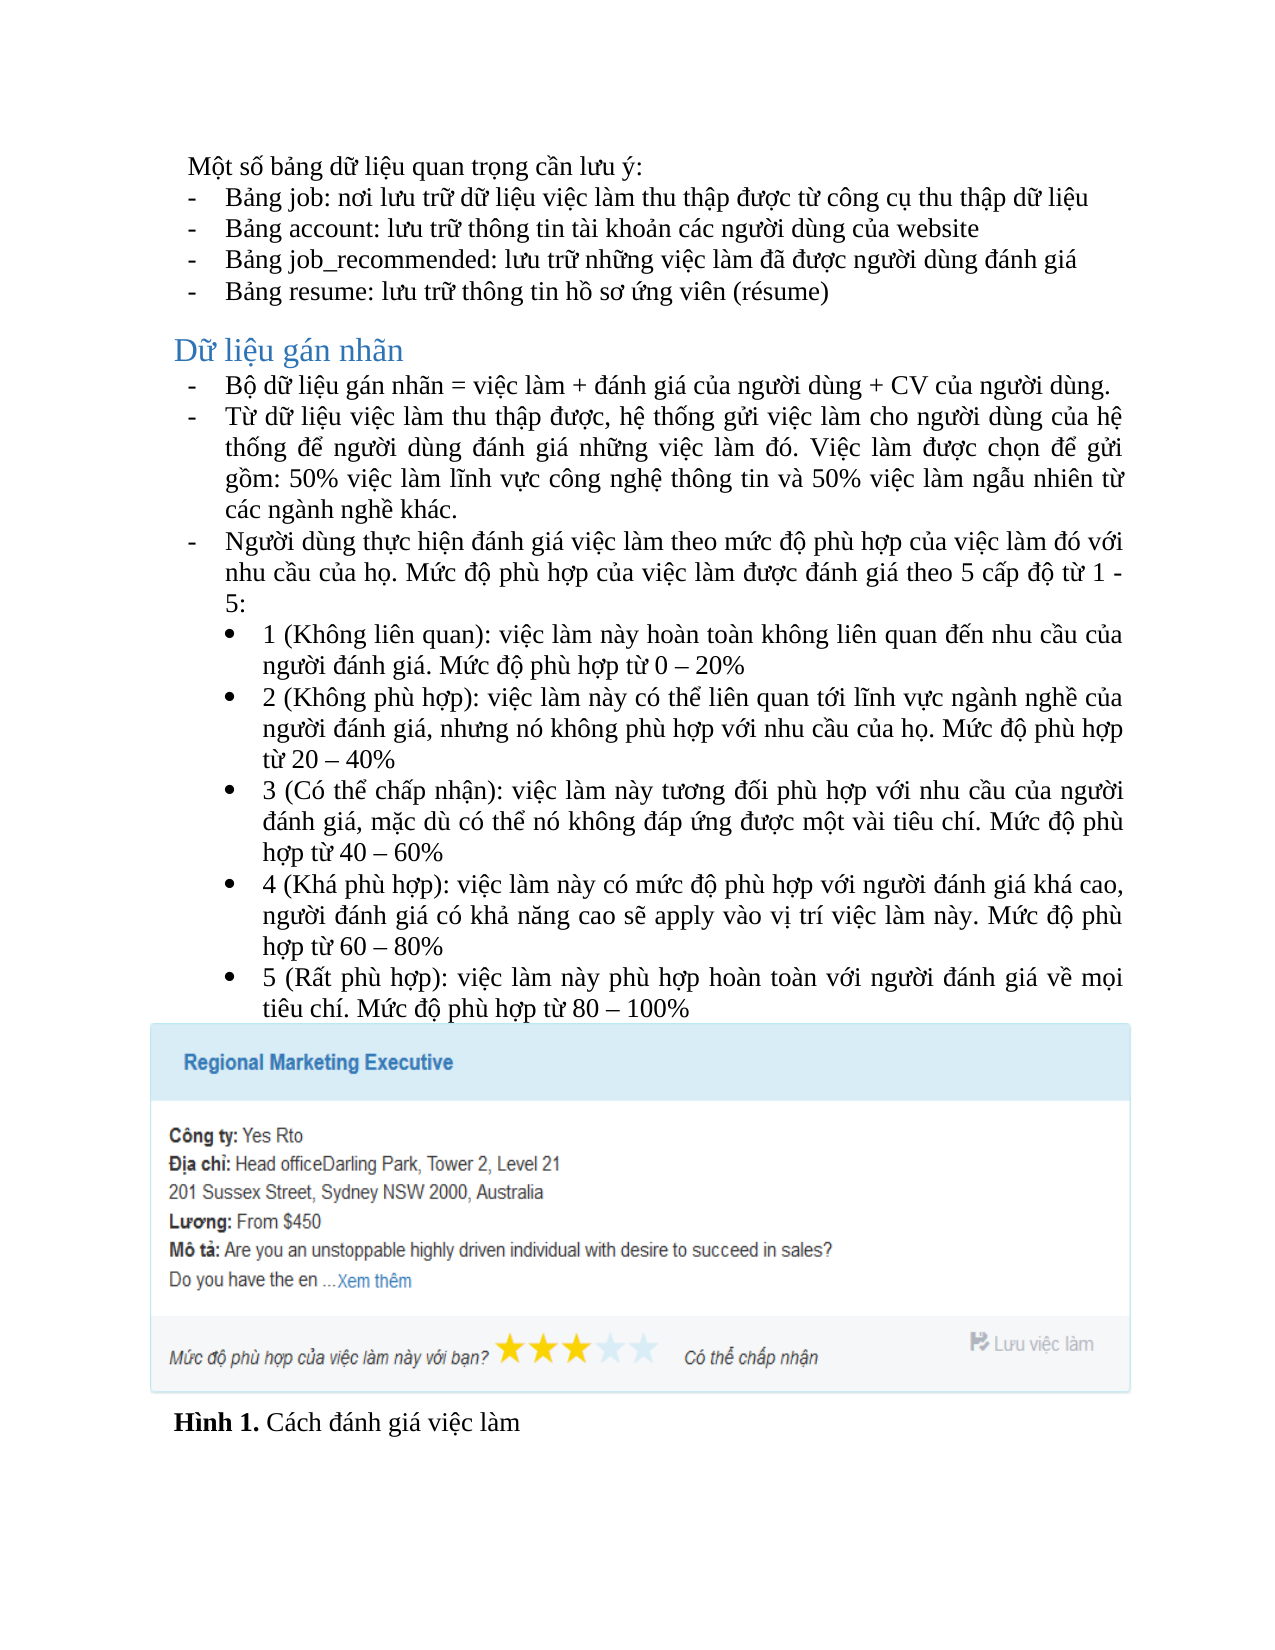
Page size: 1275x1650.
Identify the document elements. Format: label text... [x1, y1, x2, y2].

list 3 (Có thể chấp nhận): việc làm này tương đối phù hợp với nhu cầu của người đánh giá, mặc dù có thể nó không đáp ứng được một vài tiêu chí. Mức độ phù hợp từ 40 – 60% [225, 774, 1125, 868]
list Người dùng thực hiện đánh giá việc làm theo mức độ phù hợp của việc làm đó với nhu cầu của họ. Mức độ phù hợp của việc làm được đánh giá theo 5 cấp độ từ 1 - 5: [187, 525, 1125, 618]
list 1 (Không liên quan): việc làm này hoàn toàn không liên quan đến nhu cầu của người đánh giá. Mức độ phù hợp từ 0 – 20% [225, 618, 1125, 681]
text Một số bảng dữ liệu quan trọng cần lưu ý: [150, 150, 1125, 181]
list 5 (Rất phù hợp): việc làm này phù hợp hoàn toàn với người đánh giá về mọi tiêu chí. Mức độ phù hợp từ 80 – 100% [225, 961, 1125, 1023]
list Bảng job_recommended: lưu trữ những việc làm đã được người dùng đánh giá [187, 243, 1125, 274]
picture [150, 1023, 1132, 1394]
text Hình 1. Cách đánh giá việc làm [150, 1406, 1125, 1438]
list Từ dữ liệu việc làm thu thập được, hệ thống gửi việc làm cho người dùng của hệ thống để người dùng đánh giá những việc làm đó. Việc làm được chọn để gửi gồm: 50% việc làm lĩnh vực công nghệ thông tin và 50% việc làm ngẫu nhiên từ các ngành nghề khác. [187, 400, 1125, 525]
list Bộ dữ liệu gán nhãn = việc làm + đánh giá của người dùng + CV của người dùng. [187, 369, 1125, 400]
subtitle Dữ liệu gán nhãn [150, 331, 1125, 369]
list Bảng account: lưu trữ thông tin tài khoản các người dùng của website [187, 212, 1125, 243]
list 2 (Không phù hợp): việc làm này có thể liên quan tới lĩnh vực ngành nghề của người đánh giá, nhưng nó không phù hợp với nhu cầu của họ. Mức độ phù hợp từ 20 – 40% [225, 681, 1125, 774]
list Bảng job: nơi lưu trữ dữ liệu việc làm thu thập được từ công cụ thu thập dữ liệu [187, 181, 1125, 212]
list Bảng resume: lưu trữ thông tin hồ sơ ứng viên (résume) [187, 274, 1125, 306]
list 4 (Khá phù hợp): việc làm này có mức độ phù hợp với người đánh giá khá cao, người đánh giá có khả năng cao sẽ apply vào vị trí việc làm này. Mức độ phù hợp từ 60 – 80% [225, 868, 1125, 961]
